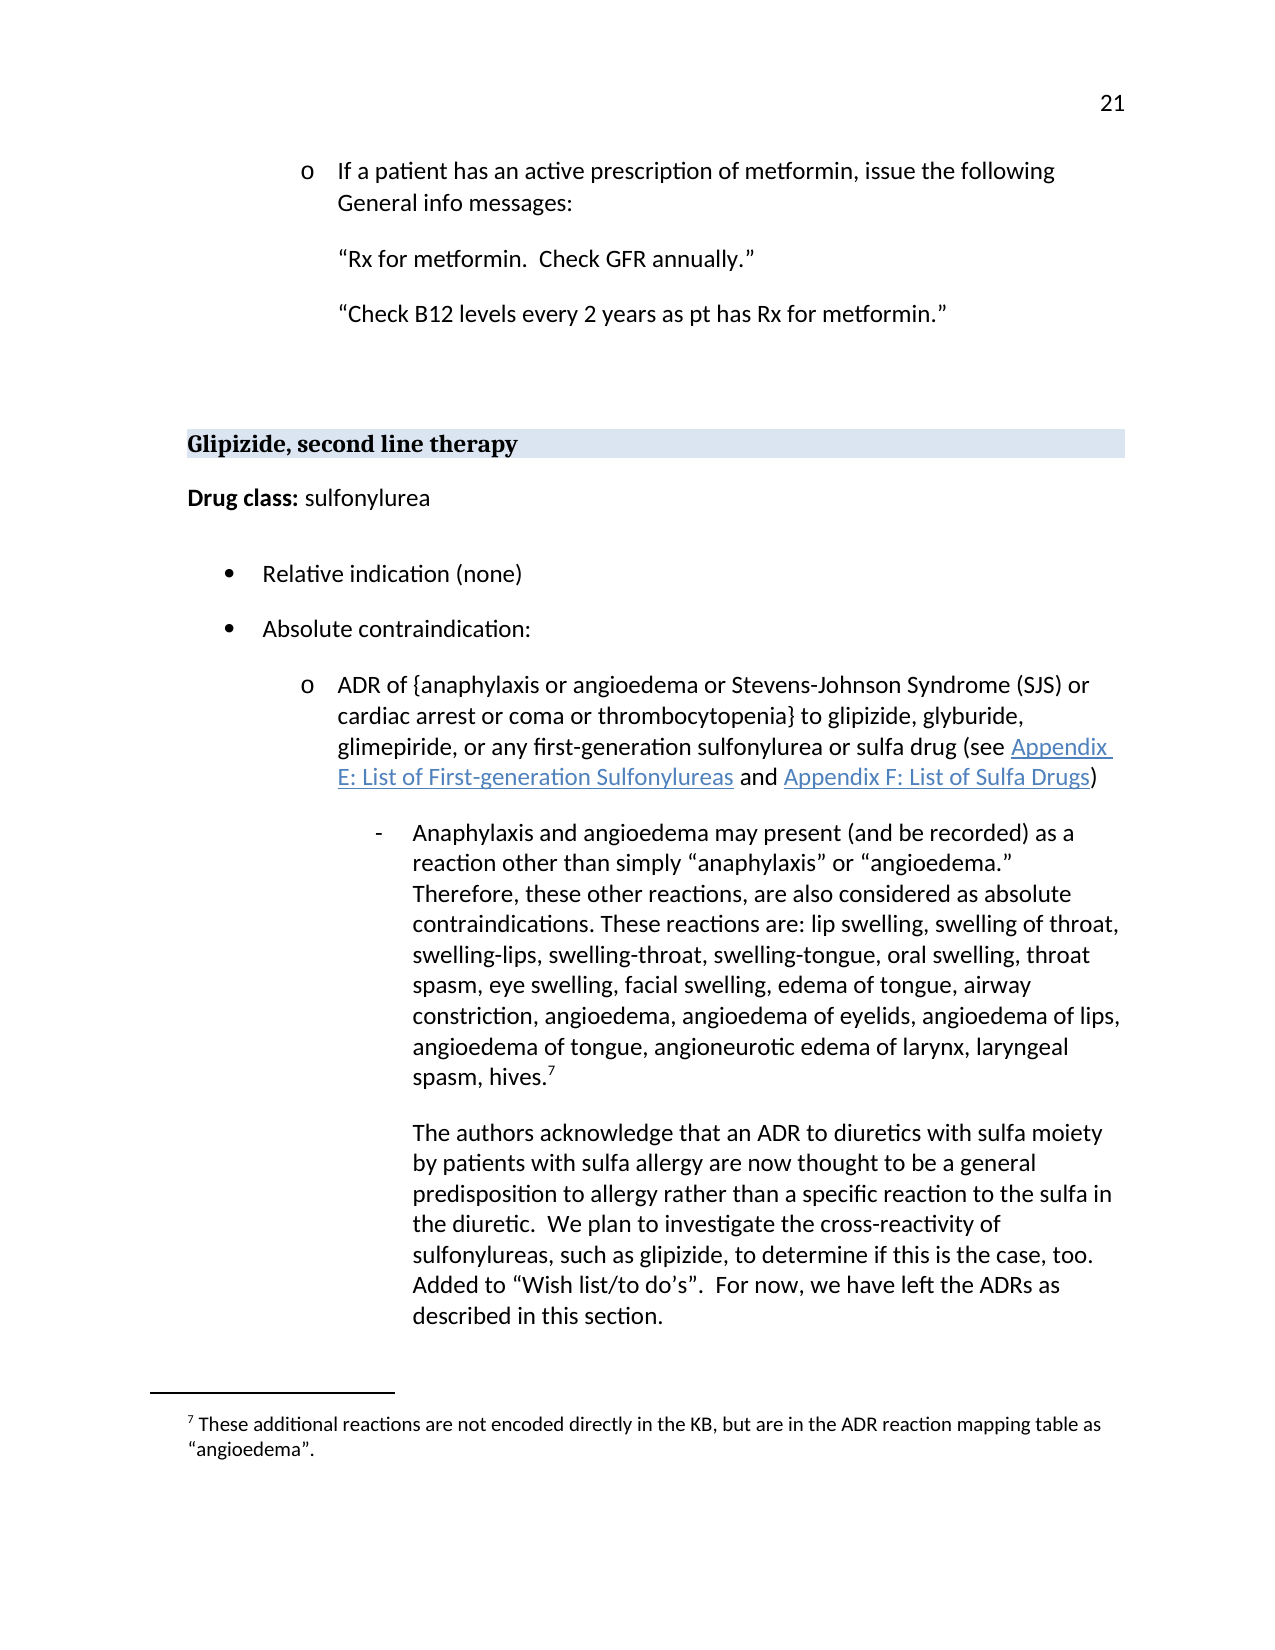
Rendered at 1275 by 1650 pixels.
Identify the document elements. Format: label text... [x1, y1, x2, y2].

list The authors acknowledge that an ADR to diuretics with sulfa moiety by patients with sulfa allergy are now thought to be a general predisposition to allergy rather than a specific reaction to the sulfa in the diuretic. We plan to investigate the cross-reactivity of sulfonylureas, such as glipizide, to determine if this is the case, too. Added to “Wish list/to do’s”. For now, we have left the ADRs as described in this section. [412, 1117, 1125, 1330]
list If a patient has an active prescription of metformin, issue the following General info messages: [300, 156, 1125, 218]
text Drug class: sulfonylurea [187, 482, 1125, 513]
list ADR of {anaphylaxis or angioedema or Stevens-Johnson Syndrome (SJS) or cardiac arrest or coma or thrombocytopenia} to glipizide, glyburide, glimepiride, or any first-generation sulfonylurea or sulfa drug (see Appendix E: List of First-generation Sulfonylureas and Appendix F: List of Sulfa Drugs) [300, 669, 1125, 792]
list “Check B12 levels every 2 years as pt has Rx for metformin.” [337, 298, 1125, 329]
list Anaphylaxis and angioedema may present (and be recorded) as a reaction other than simply “anaphylaxis” or “angioedema.” Therefore, these other reactions, are also considered as absolute contraindications. These reactions are: lip swelling, swelling of throat, swelling-lips, swelling-throat, swelling-tongue, oral swelling, throat spasm, eye swelling, facial swelling, edema of tongue, airway constriction, angioedema, angioedema of eyelids, angioedema of lips, angioedema of tongue, angioneurotic edema of larynx, laryngeal spasm, hives. [375, 817, 1125, 1092]
list “Rx for metformin. Check GFR annually.” [337, 243, 1125, 273]
list Relative indication (none) [225, 558, 1125, 588]
list Absolute contraindication: [225, 613, 1125, 644]
subtitle Glipizide, second line therapy [187, 429, 1125, 458]
